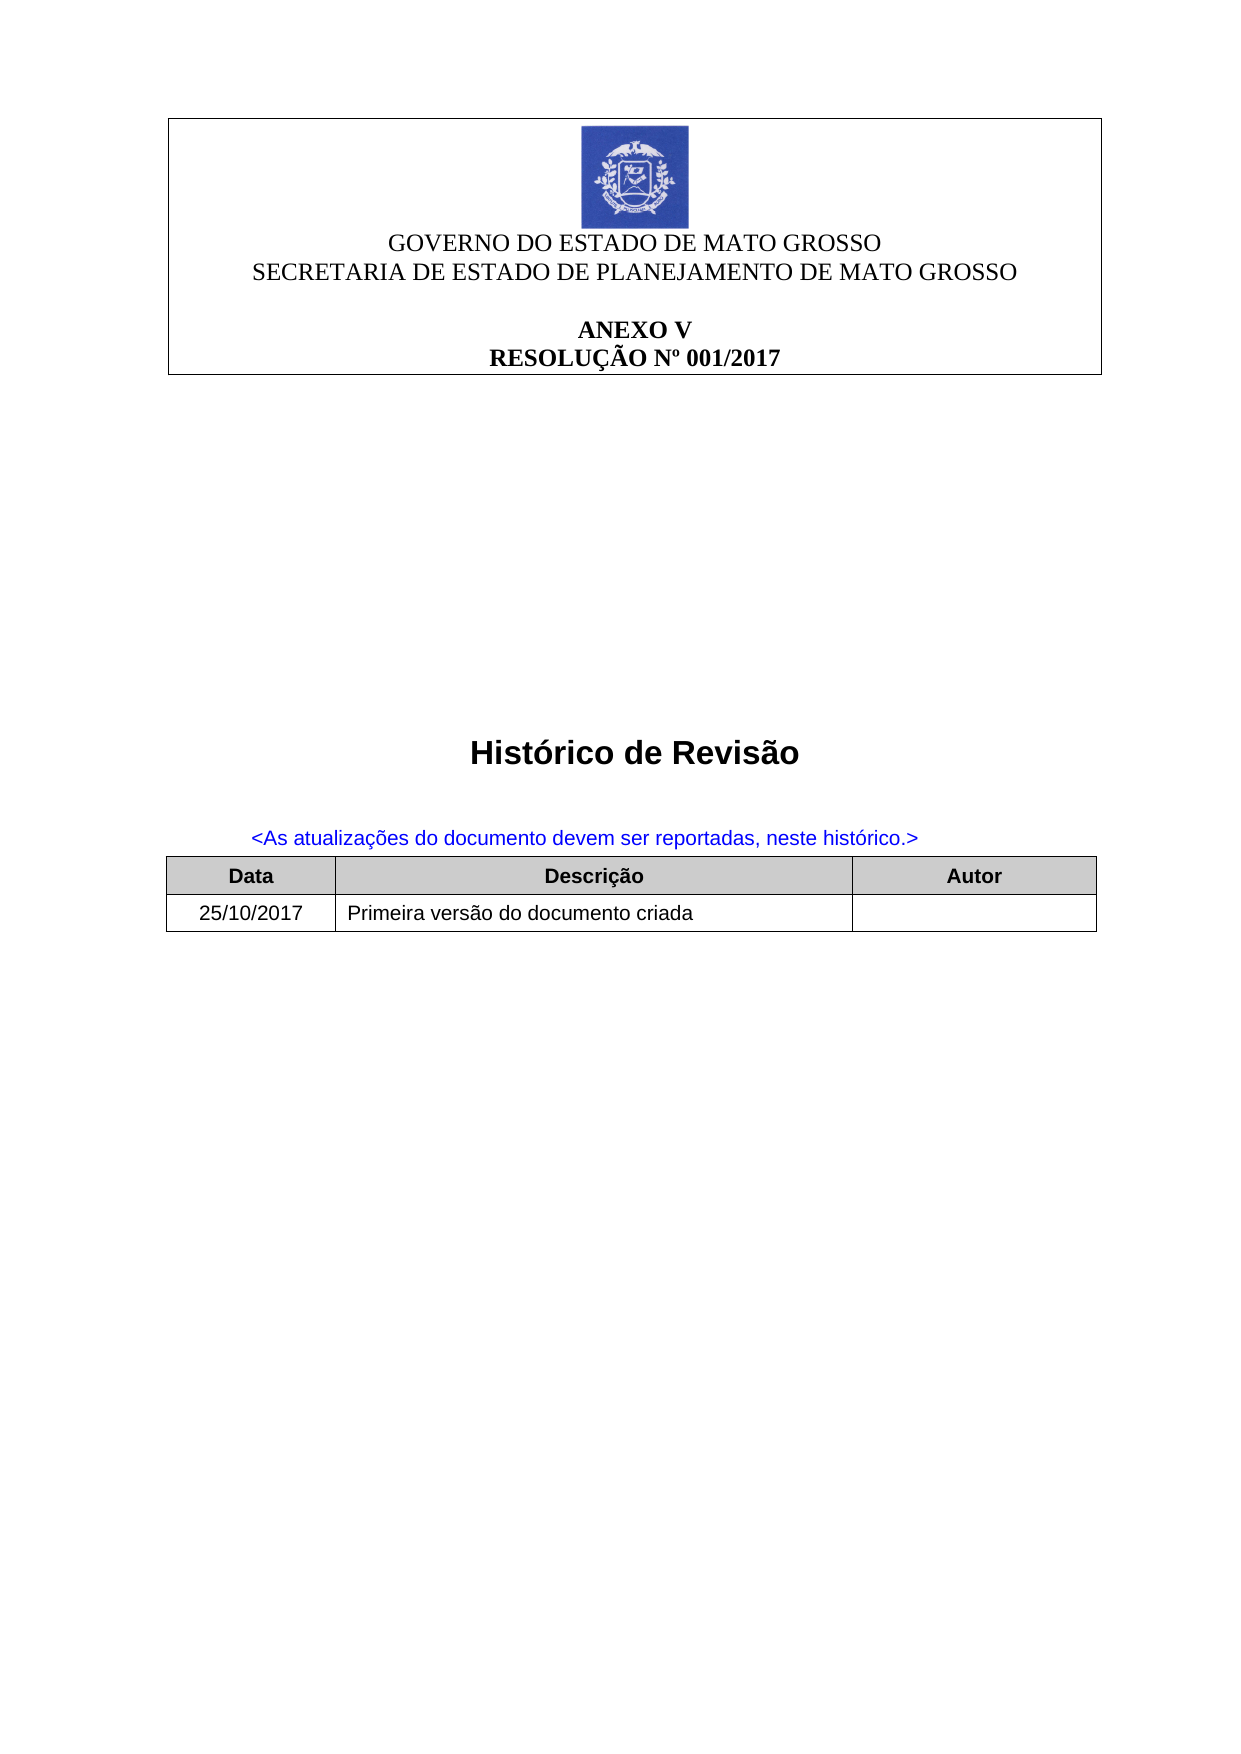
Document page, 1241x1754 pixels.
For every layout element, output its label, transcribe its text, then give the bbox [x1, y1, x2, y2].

table_cell Primeira versão do documento criada [336, 895, 852, 931]
text <As atualizações do documento devem ser reportadas, neste histórico.> [177, 826, 1092, 850]
table_header Descrição [336, 857, 852, 894]
title Histórico de Revisão [177, 733, 1092, 771]
table_cell 25/10/2017 [167, 895, 335, 931]
picture [581, 125, 689, 229]
table_header Autor [853, 857, 1096, 894]
table_header Data [167, 857, 335, 894]
table_cell [853, 895, 1096, 931]
